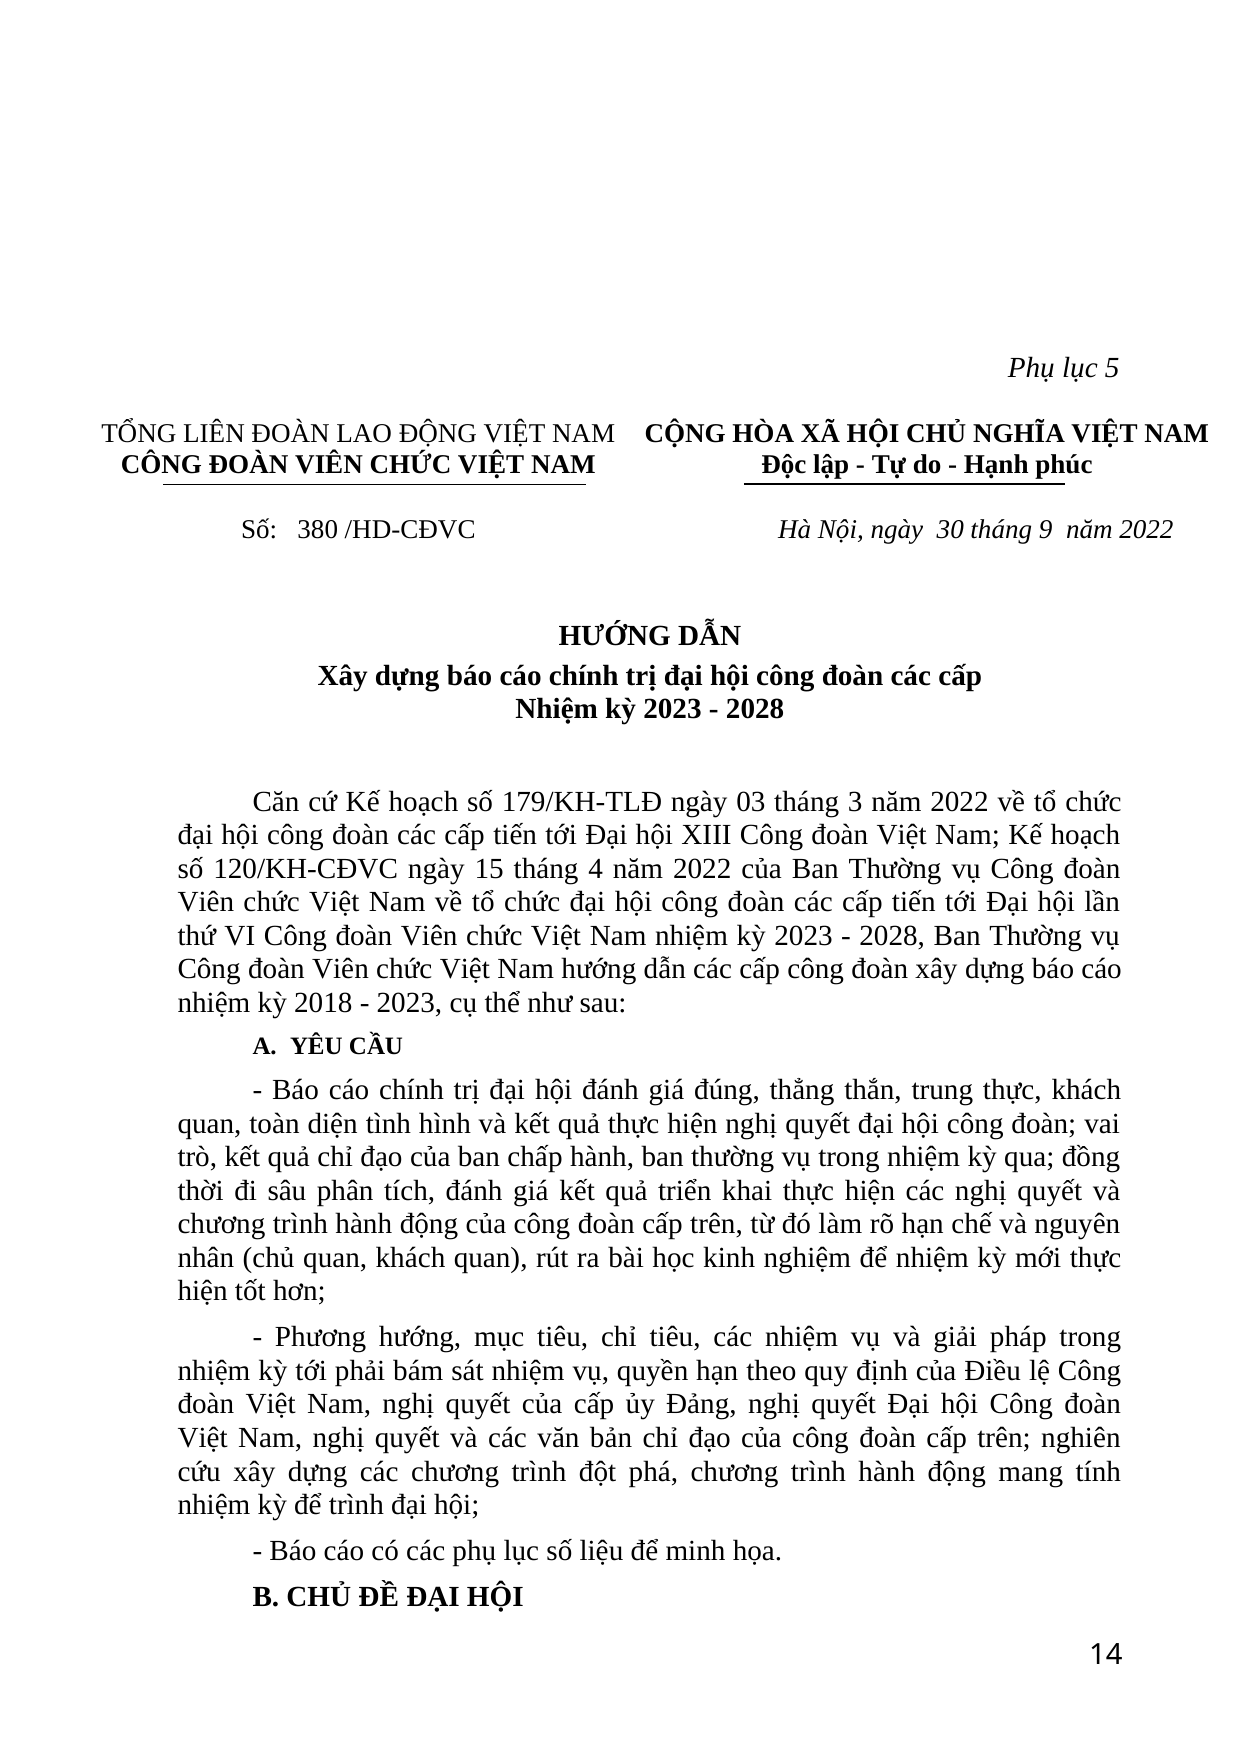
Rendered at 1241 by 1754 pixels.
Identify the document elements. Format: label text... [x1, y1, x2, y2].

table_header CỘNG HÒA XÃ HỘI CHỦ NGHĨA VIỆT NAM Độc lập - Tự do - Hạnh phúc Hà Nội, ngày 30 tháng 9 năm 2022 [631, 417, 1222, 578]
text Phụ lục 5 [177, 350, 1122, 383]
text Căn cứ Kế hoạch số 179/KH-TLĐ ngày 03 tháng 3 năm 2022 về tổ chức đại hội công đoàn các cấp tiến tới Đại hội XIII Công đoàn Việt Nam; Kế hoạch số 120/KH-CĐVC ngày 15 tháng 4 năm 2022 của Ban Thường vụ Công đoàn Viên chức Việt Nam về tổ chức đại hội công đoàn các cấp tiến tới Đại hội lần thứ VI Công đoàn Viên chức Việt Nam nhiệm kỳ 2023 - 2028, Ban Thường vụ Công đoàn Viên chức Việt Nam hướng dẫn các cấp công đoàn xây dựng báo cáo nhiệm kỳ 2018 - 2023, cụ thể như sau: [177, 784, 1122, 1018]
text Nhiệm kỳ 2023 - 2028 [177, 692, 1122, 725]
text - Phương hướng, mục tiêu, chỉ tiêu, các nhiệm vụ và giải pháp trong nhiệm kỳ tới phải bám sát nhiệm vụ, quyền hạn theo quy định của Điều lệ Công đoàn Việt Nam, nghị quyết của cấp ủy Đảng, nghị quyết Đại hội Công đoàn Việt Nam, nghị quyết và các văn bản chỉ đạo của công đoàn cấp trên; nghiên cứu xây dựng các chương trình đột phá, chương trình hành động mang tính nhiệm kỳ để trình đại hội; [177, 1319, 1122, 1521]
list YÊU CẦU [252, 1031, 1122, 1060]
table_header TỔNG LIÊN ĐOÀN LAO ĐỘNG VIỆT NAM CÔNG ĐOÀN VIÊN CHỨC VIỆT NAM Số: 380 /HD-CĐVC [85, 417, 631, 578]
text - Báo cáo chính trị đại hội đánh giá đúng, thẳng thắn, trung thực, khách quan, toàn diện tình hình và kết quả thực hiện nghị quyết đại hội công đoàn; vai trò, kết quả chỉ đạo của ban chấp hành, ban thường vụ trong nhiệm kỳ qua; đồng thời đi sâu phân tích, đánh giá kết quả triển khai thực hiện các nghị quyết và chương trình hành động của công đoàn cấp trên, từ đó làm rõ hạn chế và nguyên nhân (chủ quan, khách quan), rút ra bài học kinh nghiệm để nhiệm kỳ mới thực hiện tốt hơn; [177, 1072, 1122, 1307]
text B. CHỦ ĐỀ ĐẠI HỘI [177, 1579, 1122, 1613]
text Xây dựng báo cáo chính trị đại hội công đoàn các cấp [177, 658, 1122, 692]
text - Báo cáo có các phụ lục số liệu để minh họa. [177, 1533, 1122, 1567]
text HƯỚNG DẪN [177, 618, 1122, 651]
